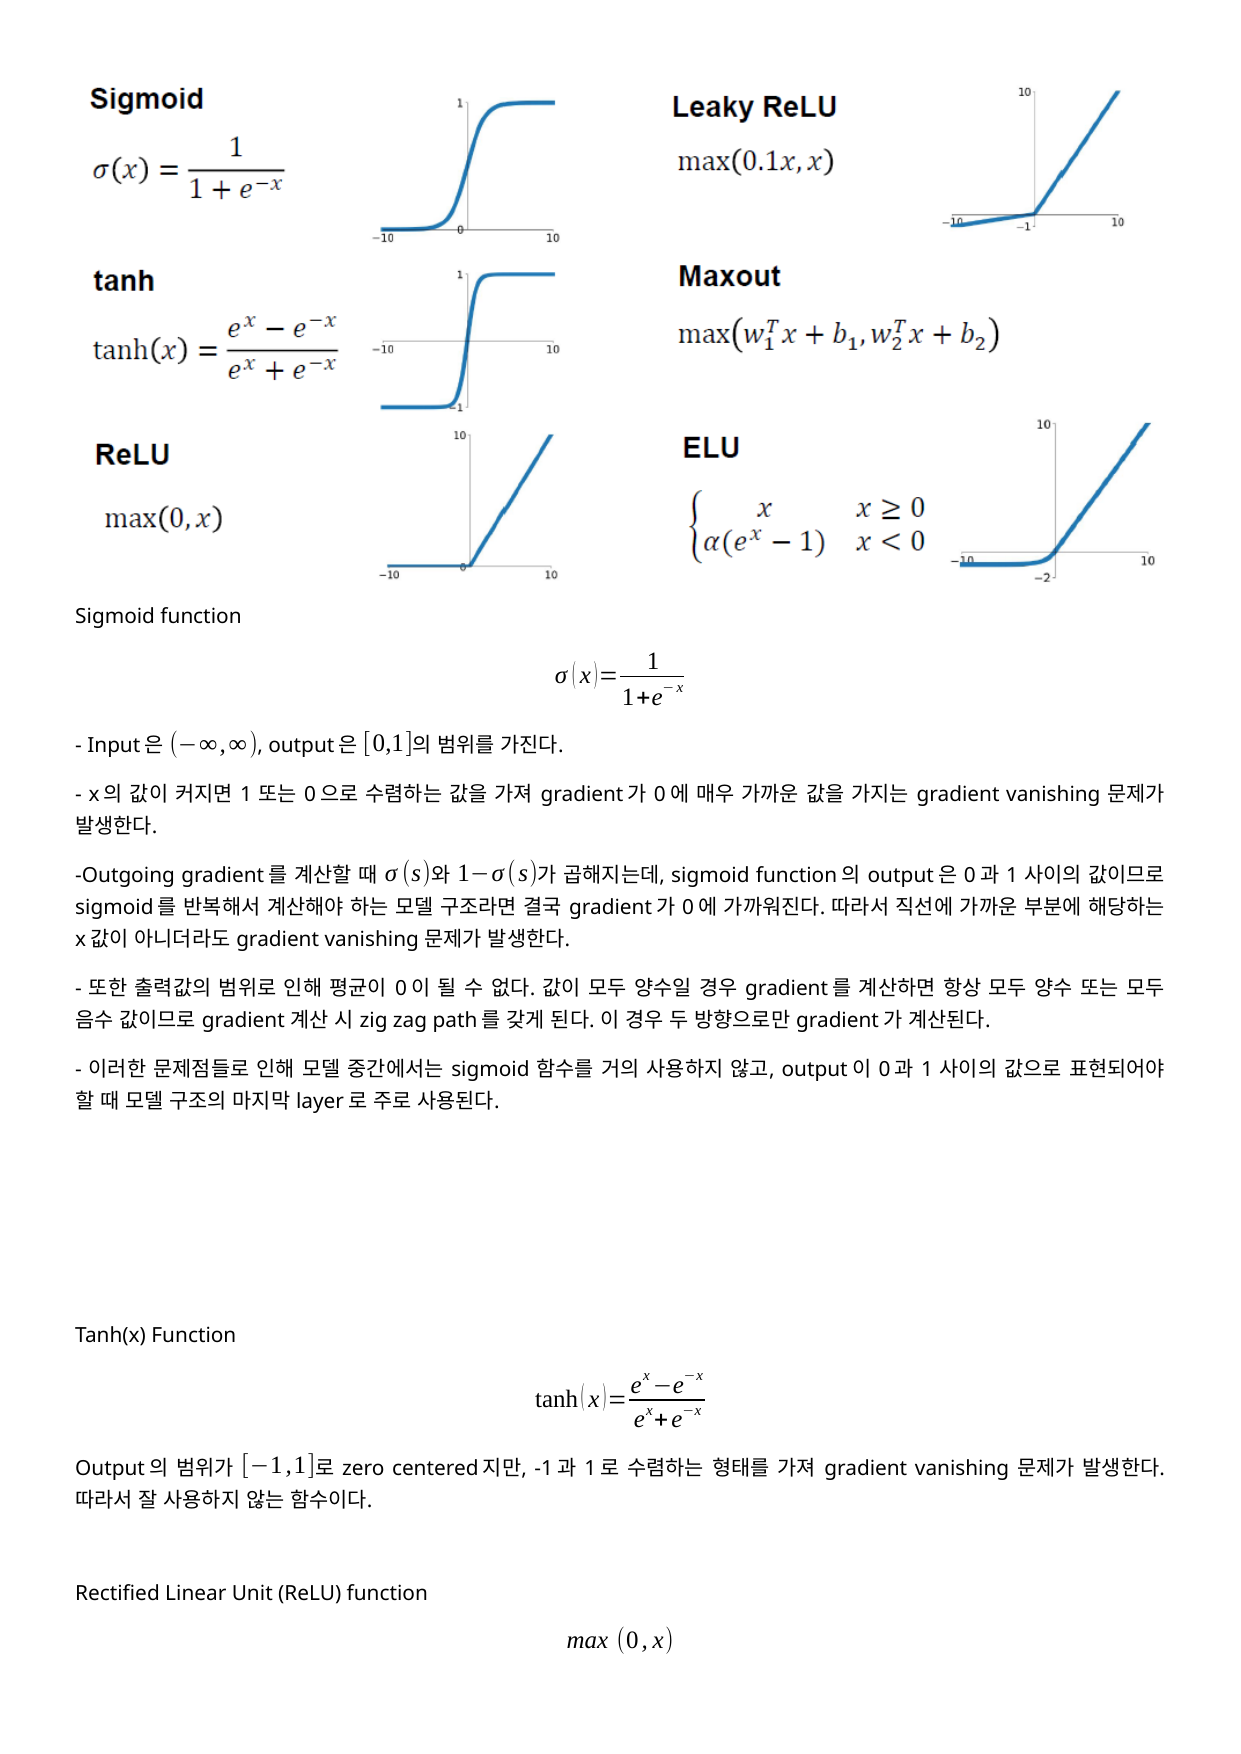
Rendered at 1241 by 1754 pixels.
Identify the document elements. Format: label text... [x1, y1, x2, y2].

text -Outgoing gradient를 계산할 때 와 가 곱해지는데, sigmoid function의 output은 0과 1 사이의 값이므로 sigmoid를 반복해서 계산해야 하는 모델 구조라면 결국 gradient가 0에 가까워진다. 따라서 직선에 가까운 부분에 해당하는 x값이 아니더라도 gradient vanishing 문제가 발생한다. [75, 858, 1165, 952]
text Rectified Linear Unit (ReLU) function [75, 1578, 1165, 1607]
text - 이러한 문제점들로 인해 모델 중간에서는 sigmoid 함수를 거의 사용하지 않고, output이 0과 1 사이의 값으로 표현되어야 할 때 모델 구조의 마지막 layer로 주로 사용된다. [75, 1052, 1165, 1114]
text Output의 범위가 로 zero centered지만, -1과 1로 수렴하는 형태를 가져 gradient vanishing 문제가 발생한다. 따라서 잘 사용하지 않는 함수이다. [75, 1451, 1165, 1513]
text Sigmoid function [75, 601, 1165, 629]
text - Input은 , output은 의 범위를 가진다. [75, 728, 1165, 759]
text - x의 값이 커지면 1 또는 0으로 수렴하는 값을 가져 gradient가 0에 매우 가까운 값을 가지는 gradient vanishing 문제가 발생한다. [75, 777, 1165, 839]
picture [75, 75, 1166, 583]
text Tanh(x) Function [75, 1320, 1165, 1348]
text - 또한 출력값의 범위로 인해 평균이 0이 될 수 없다. 값이 모두 양수일 경우 gradient를 계산하면 항상 모두 양수 또는 모두 음수 값이므로 gradient 계산 시 zig zag path를 갖게 된다. 이 경우 두 방향으로만 gradient가 계산된다. [75, 971, 1165, 1033]
